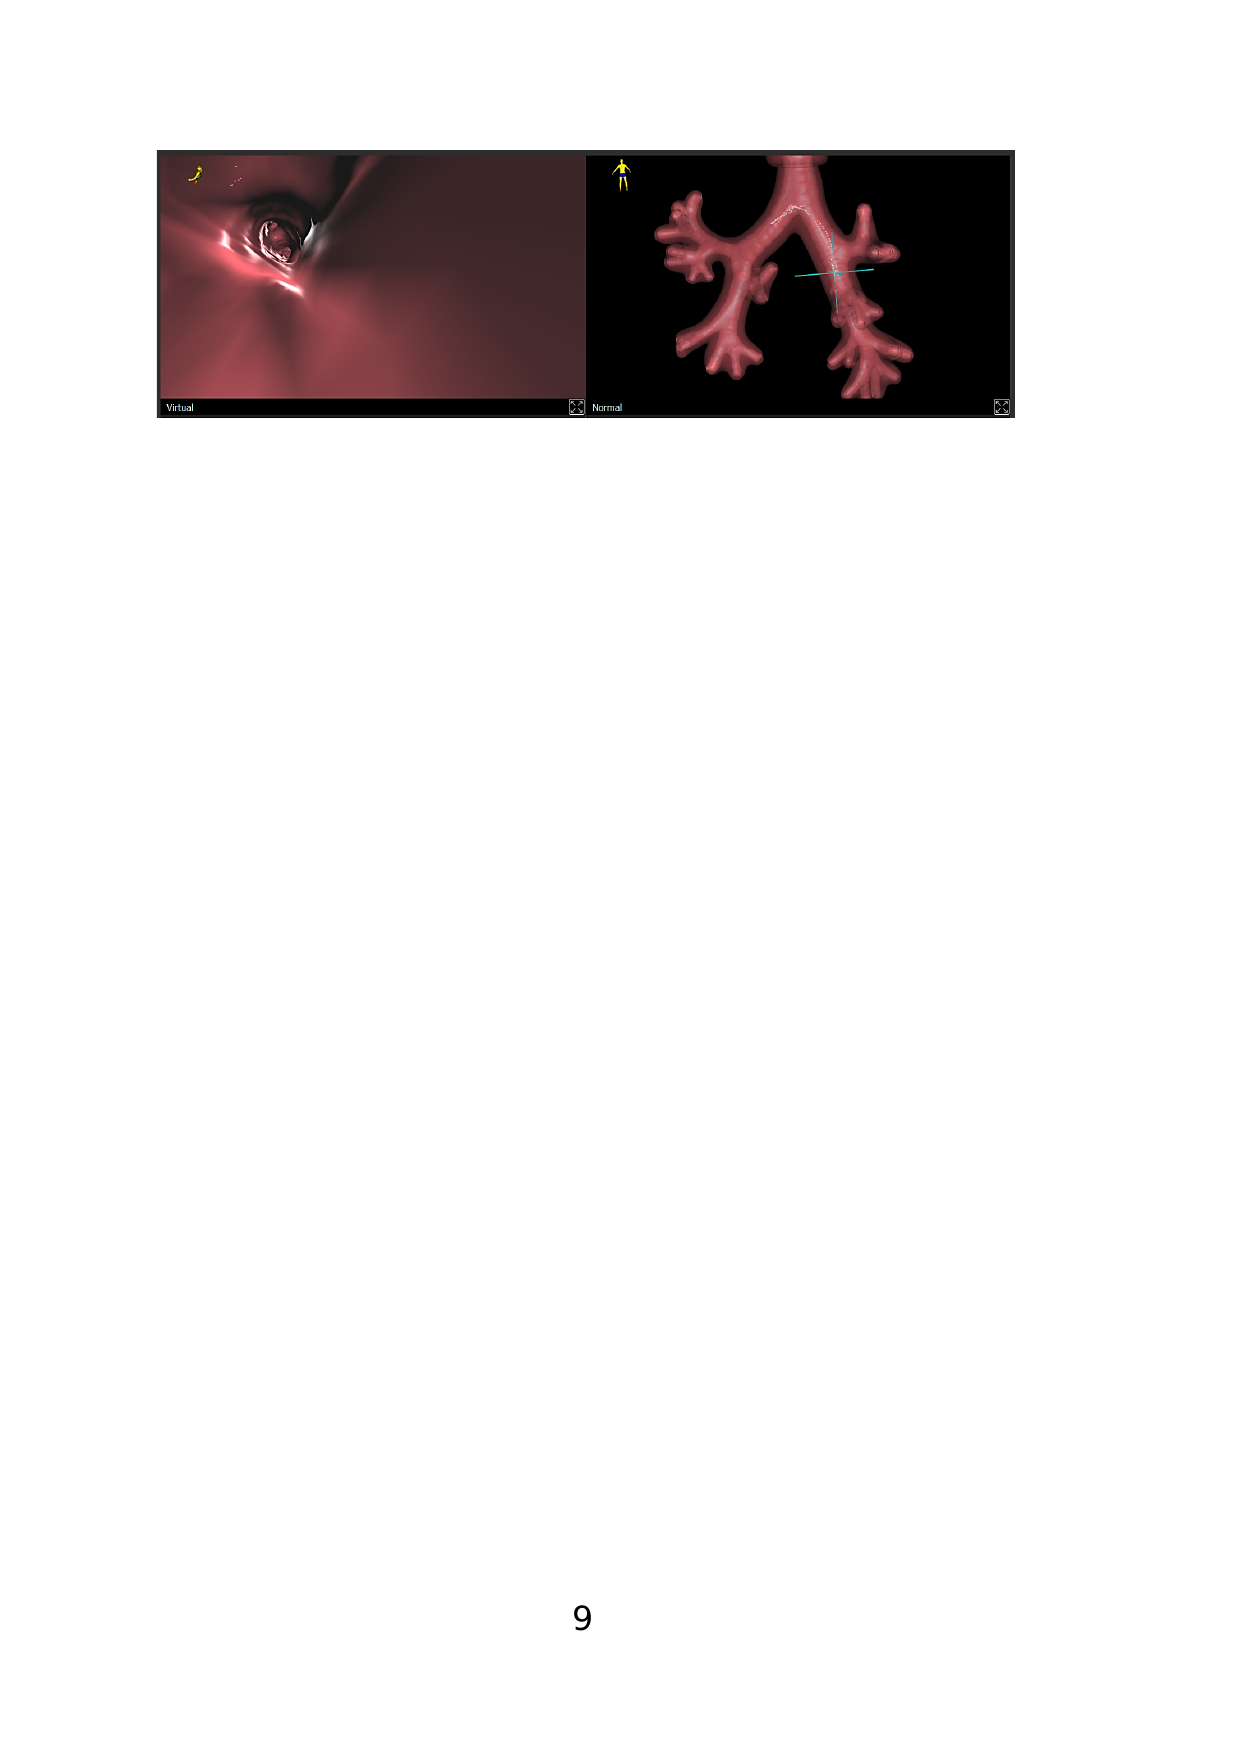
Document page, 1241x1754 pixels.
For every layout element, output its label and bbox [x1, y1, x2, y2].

picture [156, 150, 1015, 418]
